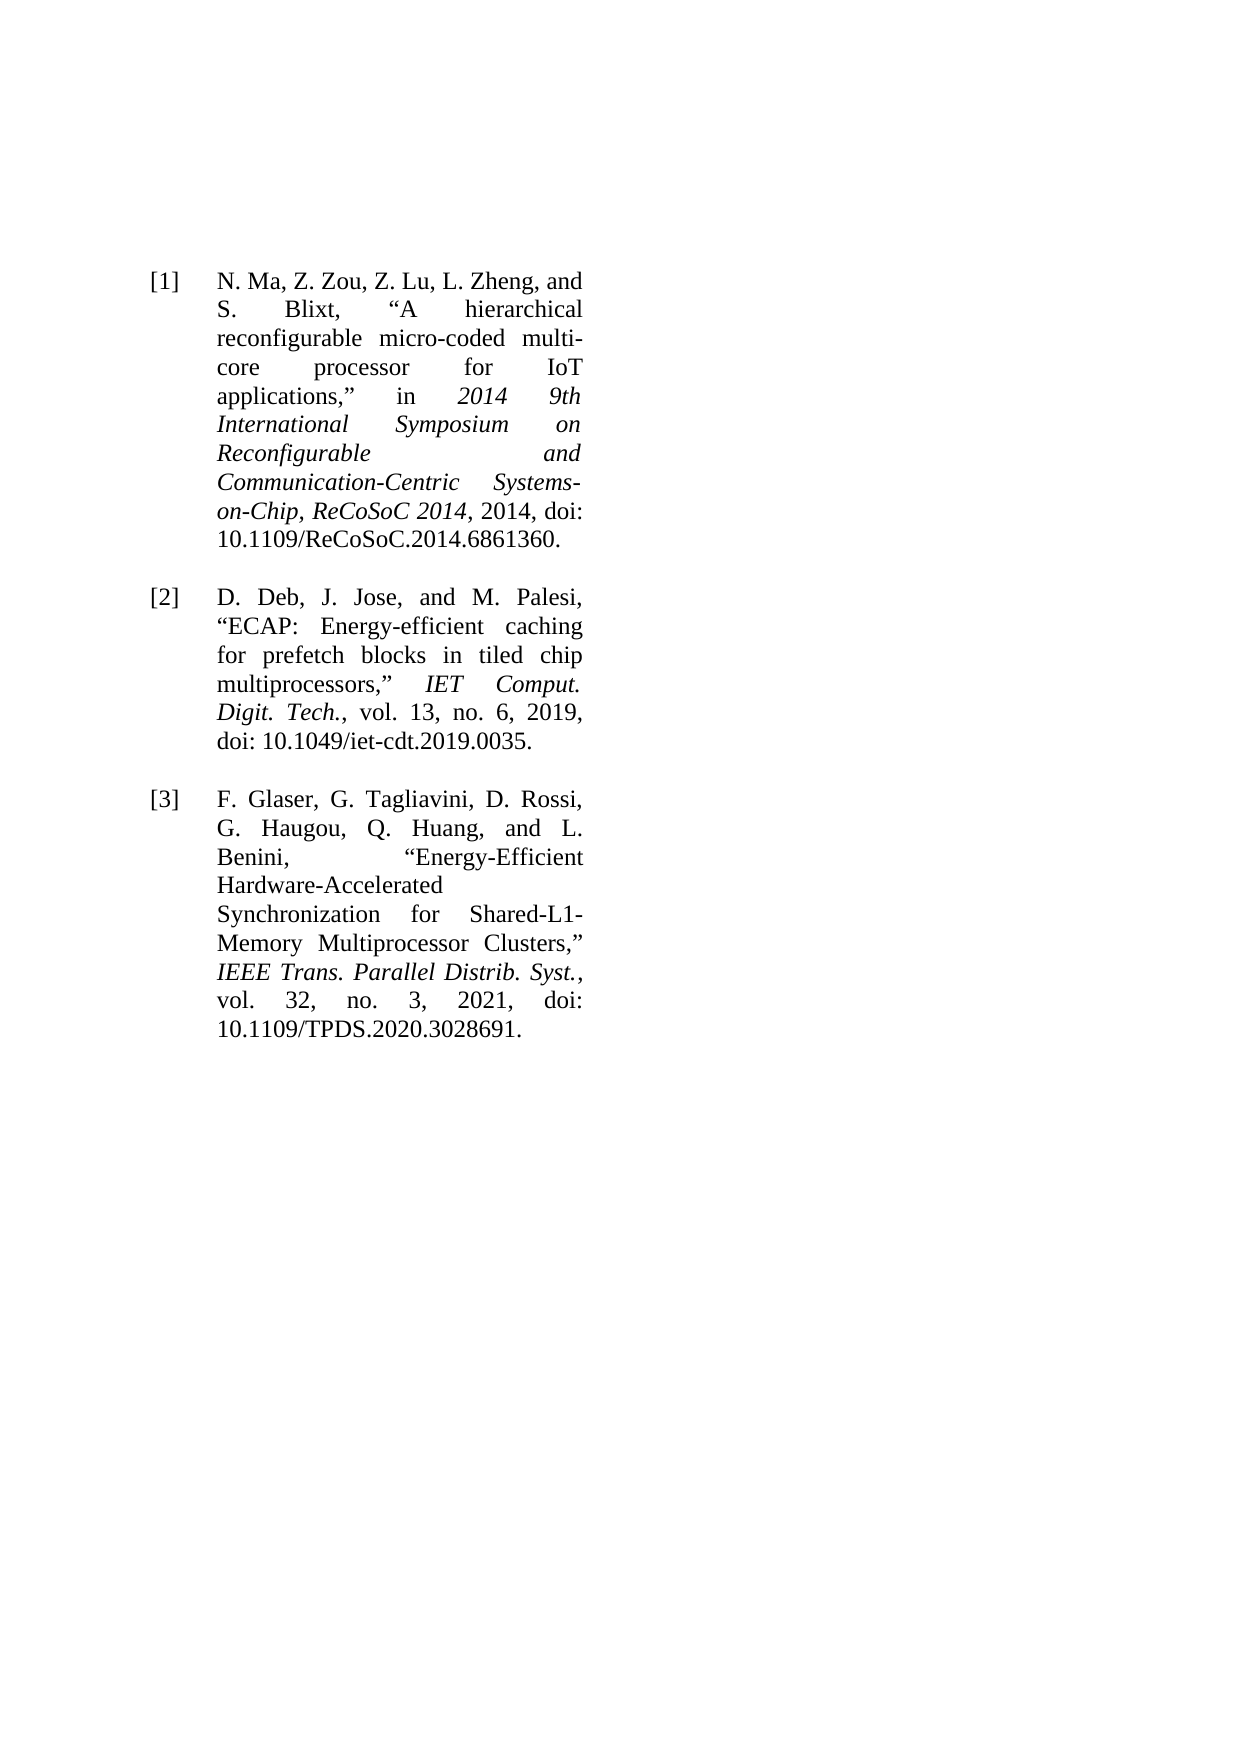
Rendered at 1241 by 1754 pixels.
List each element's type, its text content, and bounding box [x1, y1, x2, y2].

text [3] F. Glaser, G. Tagliavini, D. Rossi, G. Haugou, Q. Huang, and L. Benini, “Energy-Efficient Hardware-Accelerated Synchronization for Shared-L1-Memory Multiprocessor Clusters,” IEEE Trans. Parallel Distrib. Syst., vol. 32, no. 3, 2021, doi: 10.1109/TPDS.2020.3028691. [150, 900, 583, 1159]
text [2] D. Deb, J. Jose, and M. Palesi, “ECAP: Energy-efficient caching for prefetch blocks in tiled chip multiprocessors,” IET Comput. Digit. Tech., vol. 13, no. 6, 2019, doi: 10.1049/iet-cdt.2019.0035. [150, 698, 583, 871]
text [1] N. Ma, Z. Zou, Z. Lu, L. Zheng, and S. Blixt, “A hierarchical reconfigurable micro-coded multi-core processor for IoT applications,” in 2014 9th International Symposium on Reconfigurable and Communication-Centric Systems-on-Chip, ReCoSoC 2014, 2014, doi: 10.1109/ReCoSoC.2014.6861360. [150, 382, 583, 669]
